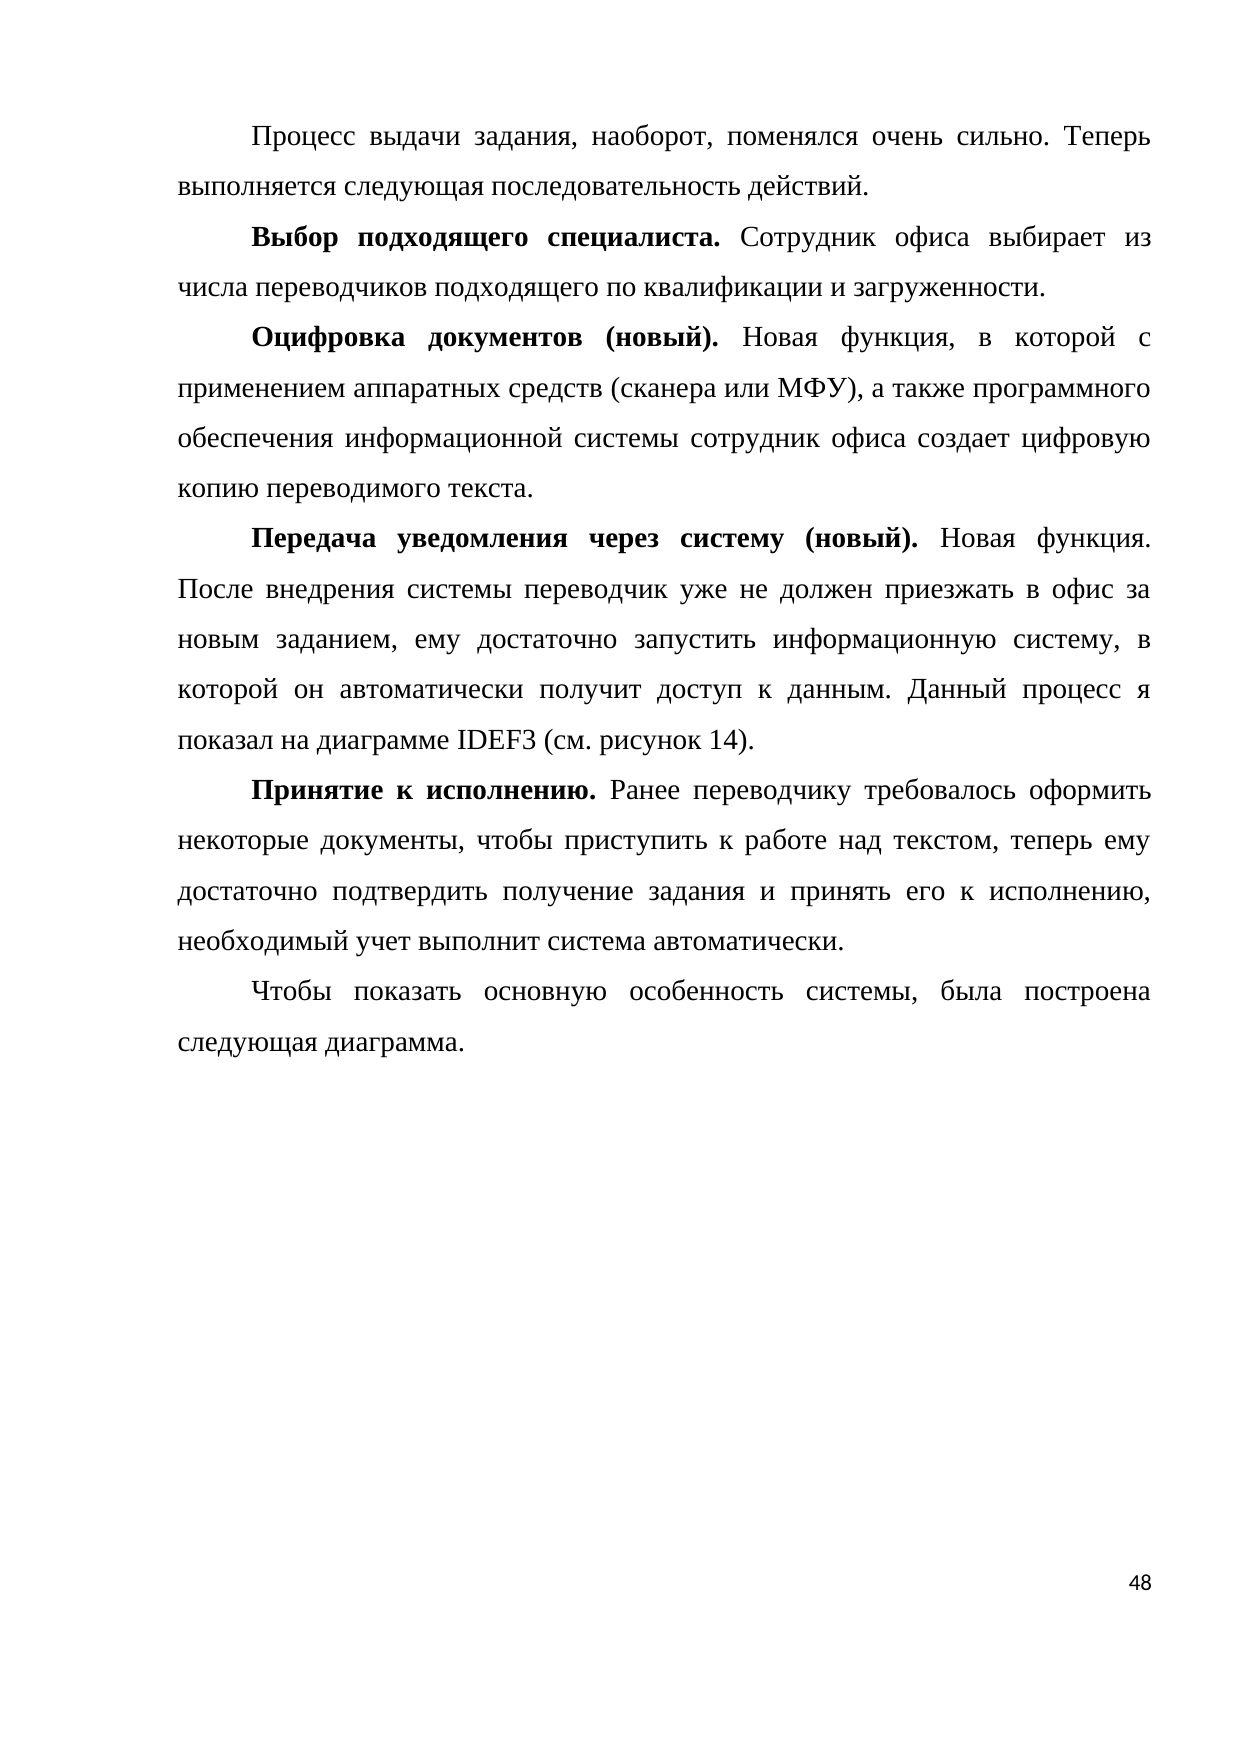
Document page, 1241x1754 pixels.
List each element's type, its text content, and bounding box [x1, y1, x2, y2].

text Передача уведомления через систему (новый). Новая функция. После внедрения системы переводчик уже не должен приезжать в офис за новым заданием, ему достаточно запустить информационную систему, в которой он автоматически получит доступ к данным. Данный процесс я показал на диаграмме IDEF3 (см. рисунок 14). [177, 521, 1152, 755]
text Чтобы показать основную особенность системы, была построена следующая диаграмма. [177, 973, 1152, 1057]
text Принятие к исполнению. Ранее переводчику требовалось оформить некоторые документы, чтобы приступить к работе над текстом, теперь ему достаточно подтвердить получение задания и принять его к исполнению, необходимый учет выполнит система автоматически. [177, 772, 1152, 957]
text Выбор подходящего специалиста. Сотрудник офиса выбирает из числа переводчиков подходящего по квалификации и загруженности. [177, 219, 1152, 303]
text Оцифровка документов (новый). Новая функция, в которой с применением аппаратных средств (сканера или МФУ), а также программного обеспечения информационной системы сотрудник офиса создает цифровую копию переводимого текста. [177, 319, 1152, 504]
text Процесс выдачи задания, наоборот, поменялся очень сильно. Теперь выполняется следующая последовательность действий. [177, 118, 1152, 202]
